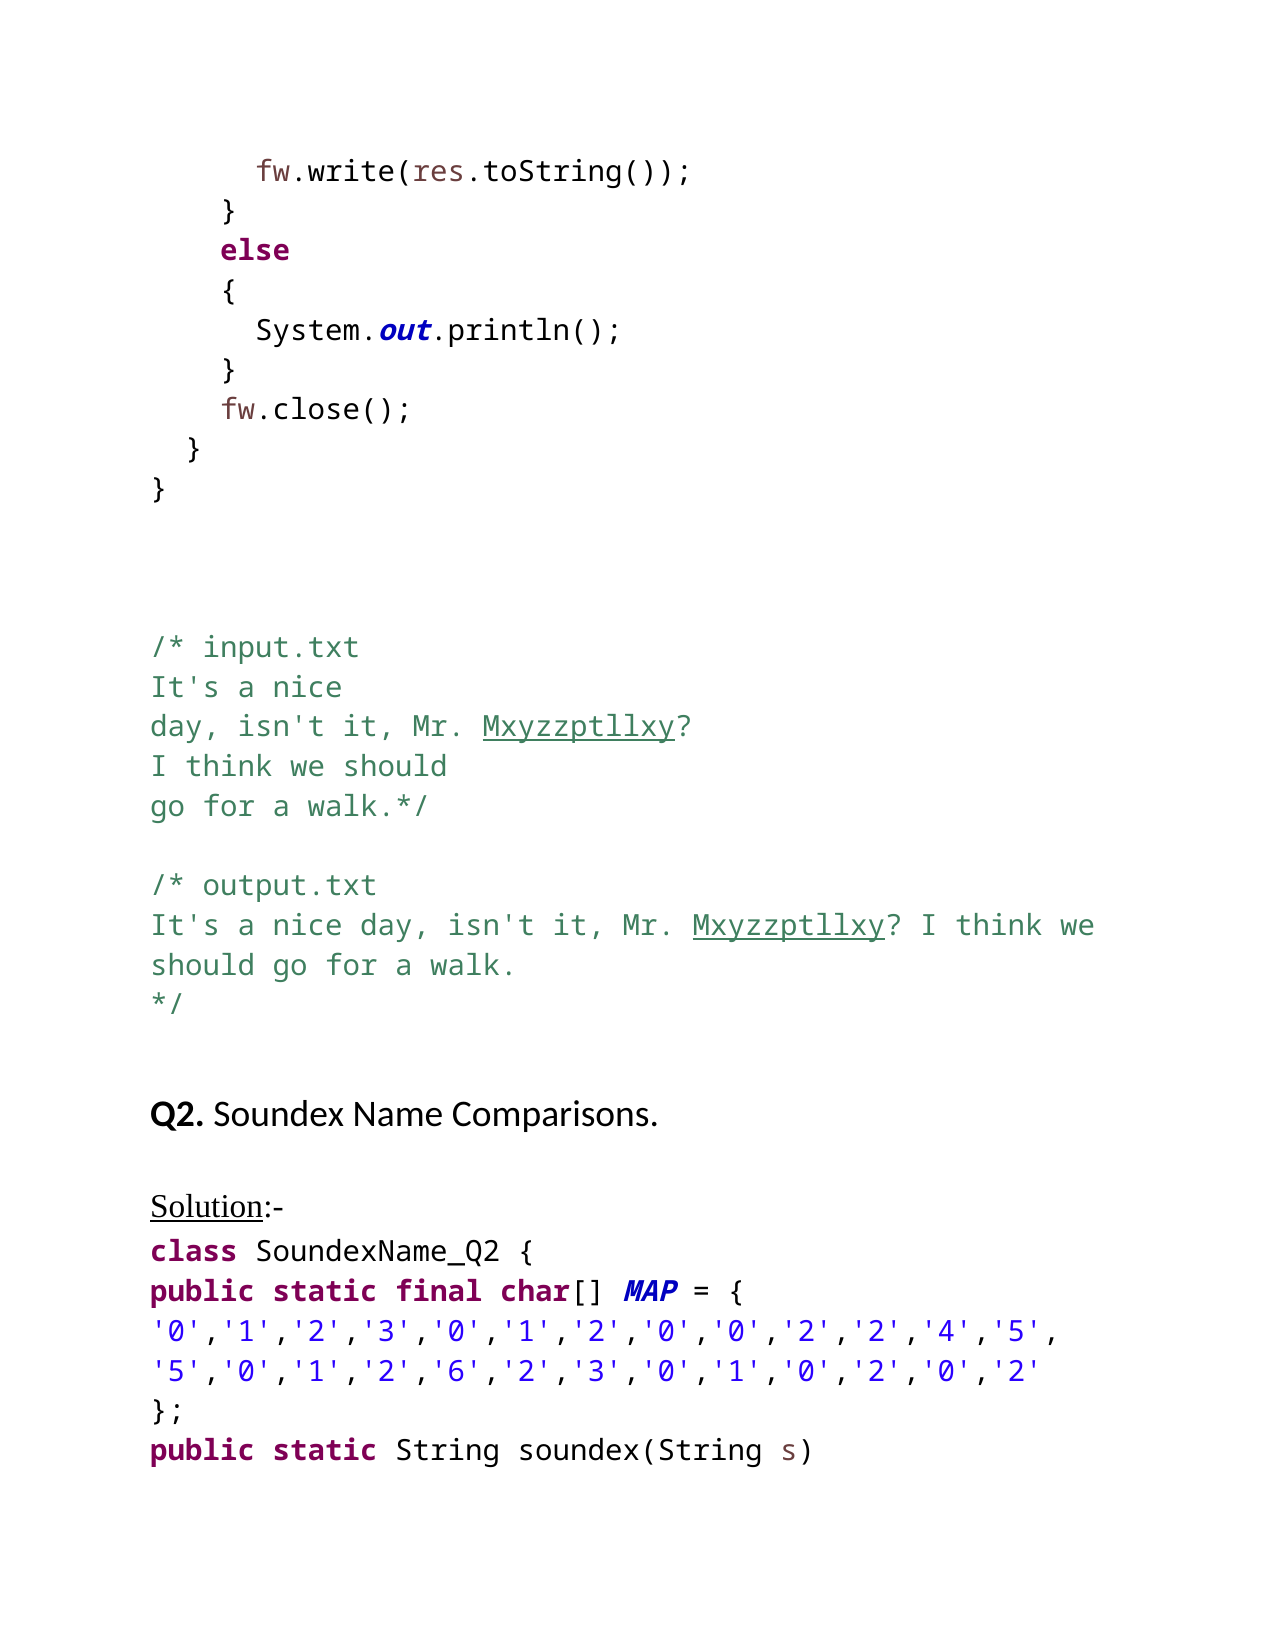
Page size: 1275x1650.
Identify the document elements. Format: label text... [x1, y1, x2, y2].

text It's a nice day, isn't it, Mr. Mxyzzptllxy? I think we should go for a walk. [150, 904, 1125, 983]
text It's a nice [150, 666, 1125, 706]
text fw.write(res.toString()); [150, 150, 1125, 190]
text Q2. Soundex Name Comparisons. [150, 1090, 1124, 1136]
text }; [150, 1389, 1125, 1429]
text '5','0','1','2','6','2','3','0','1','0','2','0','2' [150, 1350, 1125, 1389]
text /* output.txt [150, 864, 1125, 904]
text } [150, 190, 1125, 229]
text fw.close(); [150, 388, 1125, 428]
text go for a walk.*/ [150, 785, 1125, 825]
text Solution:- [150, 1187, 1124, 1225]
text class SoundexName_Q2 { [150, 1231, 1125, 1270]
text } [150, 428, 1125, 467]
text public static final char[] MAP = { [150, 1270, 1125, 1310]
text System.out.println(); [150, 309, 1125, 348]
text /* input.txt [150, 626, 1125, 666]
text '0','1','2','3','0','1','2','0','0','2','2','4','5', [150, 1310, 1125, 1350]
text I think we should [150, 745, 1125, 785]
text { [150, 269, 1125, 309]
text public static String soundex(String s) [150, 1429, 1125, 1469]
text else [150, 229, 1125, 269]
text */ [150, 983, 1125, 1023]
text } [150, 348, 1125, 388]
text day, isn't it, Mr. Mxyzzptllxy? [150, 706, 1125, 745]
text } [150, 467, 1125, 507]
